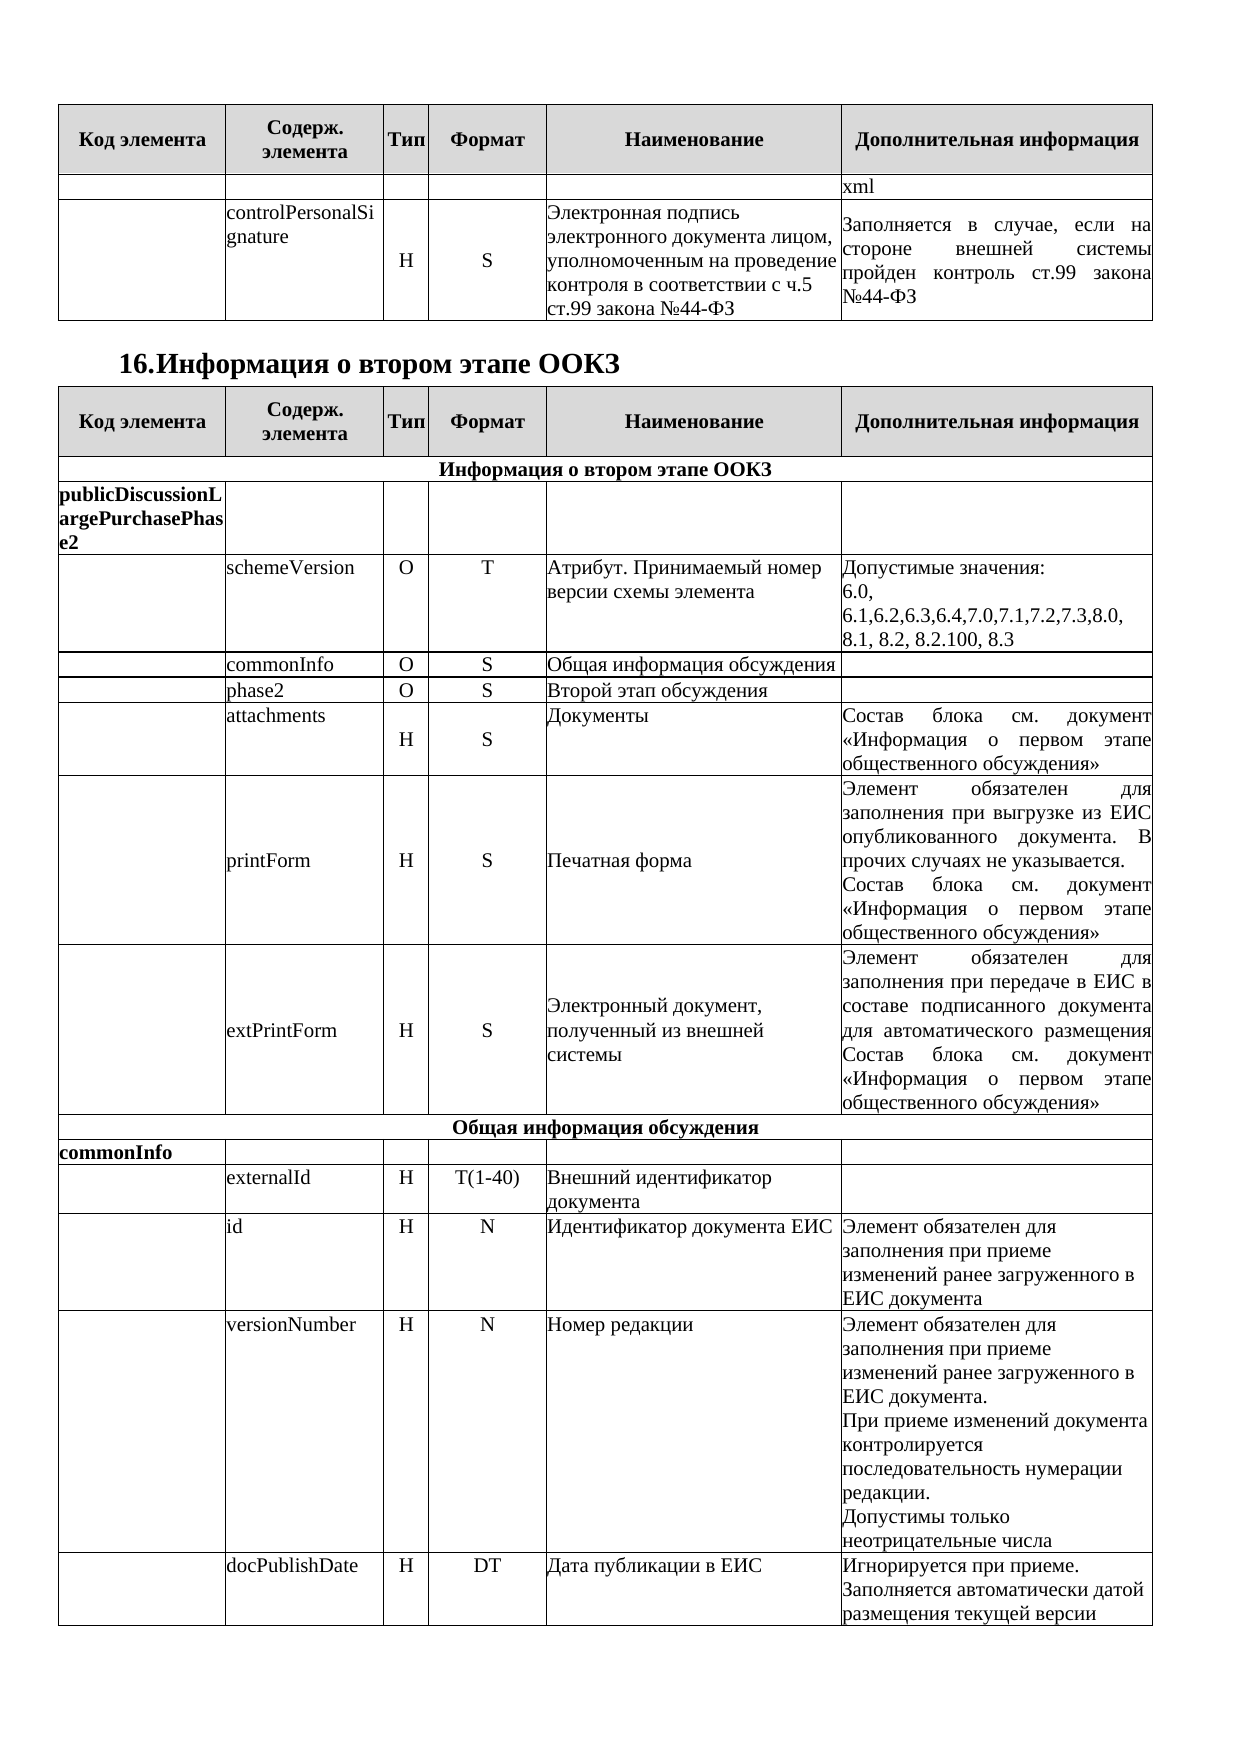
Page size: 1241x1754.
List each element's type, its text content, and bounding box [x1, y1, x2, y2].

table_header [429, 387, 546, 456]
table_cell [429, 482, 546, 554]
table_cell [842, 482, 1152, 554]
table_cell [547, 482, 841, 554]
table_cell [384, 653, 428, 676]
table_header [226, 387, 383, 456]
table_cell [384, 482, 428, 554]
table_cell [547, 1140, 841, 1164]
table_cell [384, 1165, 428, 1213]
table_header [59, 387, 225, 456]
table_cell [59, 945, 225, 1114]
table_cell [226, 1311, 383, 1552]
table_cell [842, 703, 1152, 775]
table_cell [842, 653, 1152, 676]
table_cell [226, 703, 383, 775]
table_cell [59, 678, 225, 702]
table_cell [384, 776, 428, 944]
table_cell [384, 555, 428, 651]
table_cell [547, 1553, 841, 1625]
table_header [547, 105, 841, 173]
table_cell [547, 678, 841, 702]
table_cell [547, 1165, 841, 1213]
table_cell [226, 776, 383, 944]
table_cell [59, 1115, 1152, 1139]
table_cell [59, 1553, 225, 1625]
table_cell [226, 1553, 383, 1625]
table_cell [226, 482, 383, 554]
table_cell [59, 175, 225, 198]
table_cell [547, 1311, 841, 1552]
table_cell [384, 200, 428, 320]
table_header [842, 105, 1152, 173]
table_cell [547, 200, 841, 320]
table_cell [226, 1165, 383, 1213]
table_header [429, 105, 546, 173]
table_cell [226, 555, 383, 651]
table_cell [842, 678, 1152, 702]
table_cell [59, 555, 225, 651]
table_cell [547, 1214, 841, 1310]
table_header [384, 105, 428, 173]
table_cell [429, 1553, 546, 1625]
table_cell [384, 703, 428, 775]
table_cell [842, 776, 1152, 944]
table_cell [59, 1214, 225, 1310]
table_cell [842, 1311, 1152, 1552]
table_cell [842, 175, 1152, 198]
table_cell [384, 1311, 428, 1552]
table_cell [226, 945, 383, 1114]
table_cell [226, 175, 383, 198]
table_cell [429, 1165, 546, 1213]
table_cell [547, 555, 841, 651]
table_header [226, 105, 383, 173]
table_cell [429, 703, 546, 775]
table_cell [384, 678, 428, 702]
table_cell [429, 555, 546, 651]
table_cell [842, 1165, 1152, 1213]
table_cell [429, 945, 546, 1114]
subtitle Информация о втором этапе ООКЗ [118, 346, 1152, 379]
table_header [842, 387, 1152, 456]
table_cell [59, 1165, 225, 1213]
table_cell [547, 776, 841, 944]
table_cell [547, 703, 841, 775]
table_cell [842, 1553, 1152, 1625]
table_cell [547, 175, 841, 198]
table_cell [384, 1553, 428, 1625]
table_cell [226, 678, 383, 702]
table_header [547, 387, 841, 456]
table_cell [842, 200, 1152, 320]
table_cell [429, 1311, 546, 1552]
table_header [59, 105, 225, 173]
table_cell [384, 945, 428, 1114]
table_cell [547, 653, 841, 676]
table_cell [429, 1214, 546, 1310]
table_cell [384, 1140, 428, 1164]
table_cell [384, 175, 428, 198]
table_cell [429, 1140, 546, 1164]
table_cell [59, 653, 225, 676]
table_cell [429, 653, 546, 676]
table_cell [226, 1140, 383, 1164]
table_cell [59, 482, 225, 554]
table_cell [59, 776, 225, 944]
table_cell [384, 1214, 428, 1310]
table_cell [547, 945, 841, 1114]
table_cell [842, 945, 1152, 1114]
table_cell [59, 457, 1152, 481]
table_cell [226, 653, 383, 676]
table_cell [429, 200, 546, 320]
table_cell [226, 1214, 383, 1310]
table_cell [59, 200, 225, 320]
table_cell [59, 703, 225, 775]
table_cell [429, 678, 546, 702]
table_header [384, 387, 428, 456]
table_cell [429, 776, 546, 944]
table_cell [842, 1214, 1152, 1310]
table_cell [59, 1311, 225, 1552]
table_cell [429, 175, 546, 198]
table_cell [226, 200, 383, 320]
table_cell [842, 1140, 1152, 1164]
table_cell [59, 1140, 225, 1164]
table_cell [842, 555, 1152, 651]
